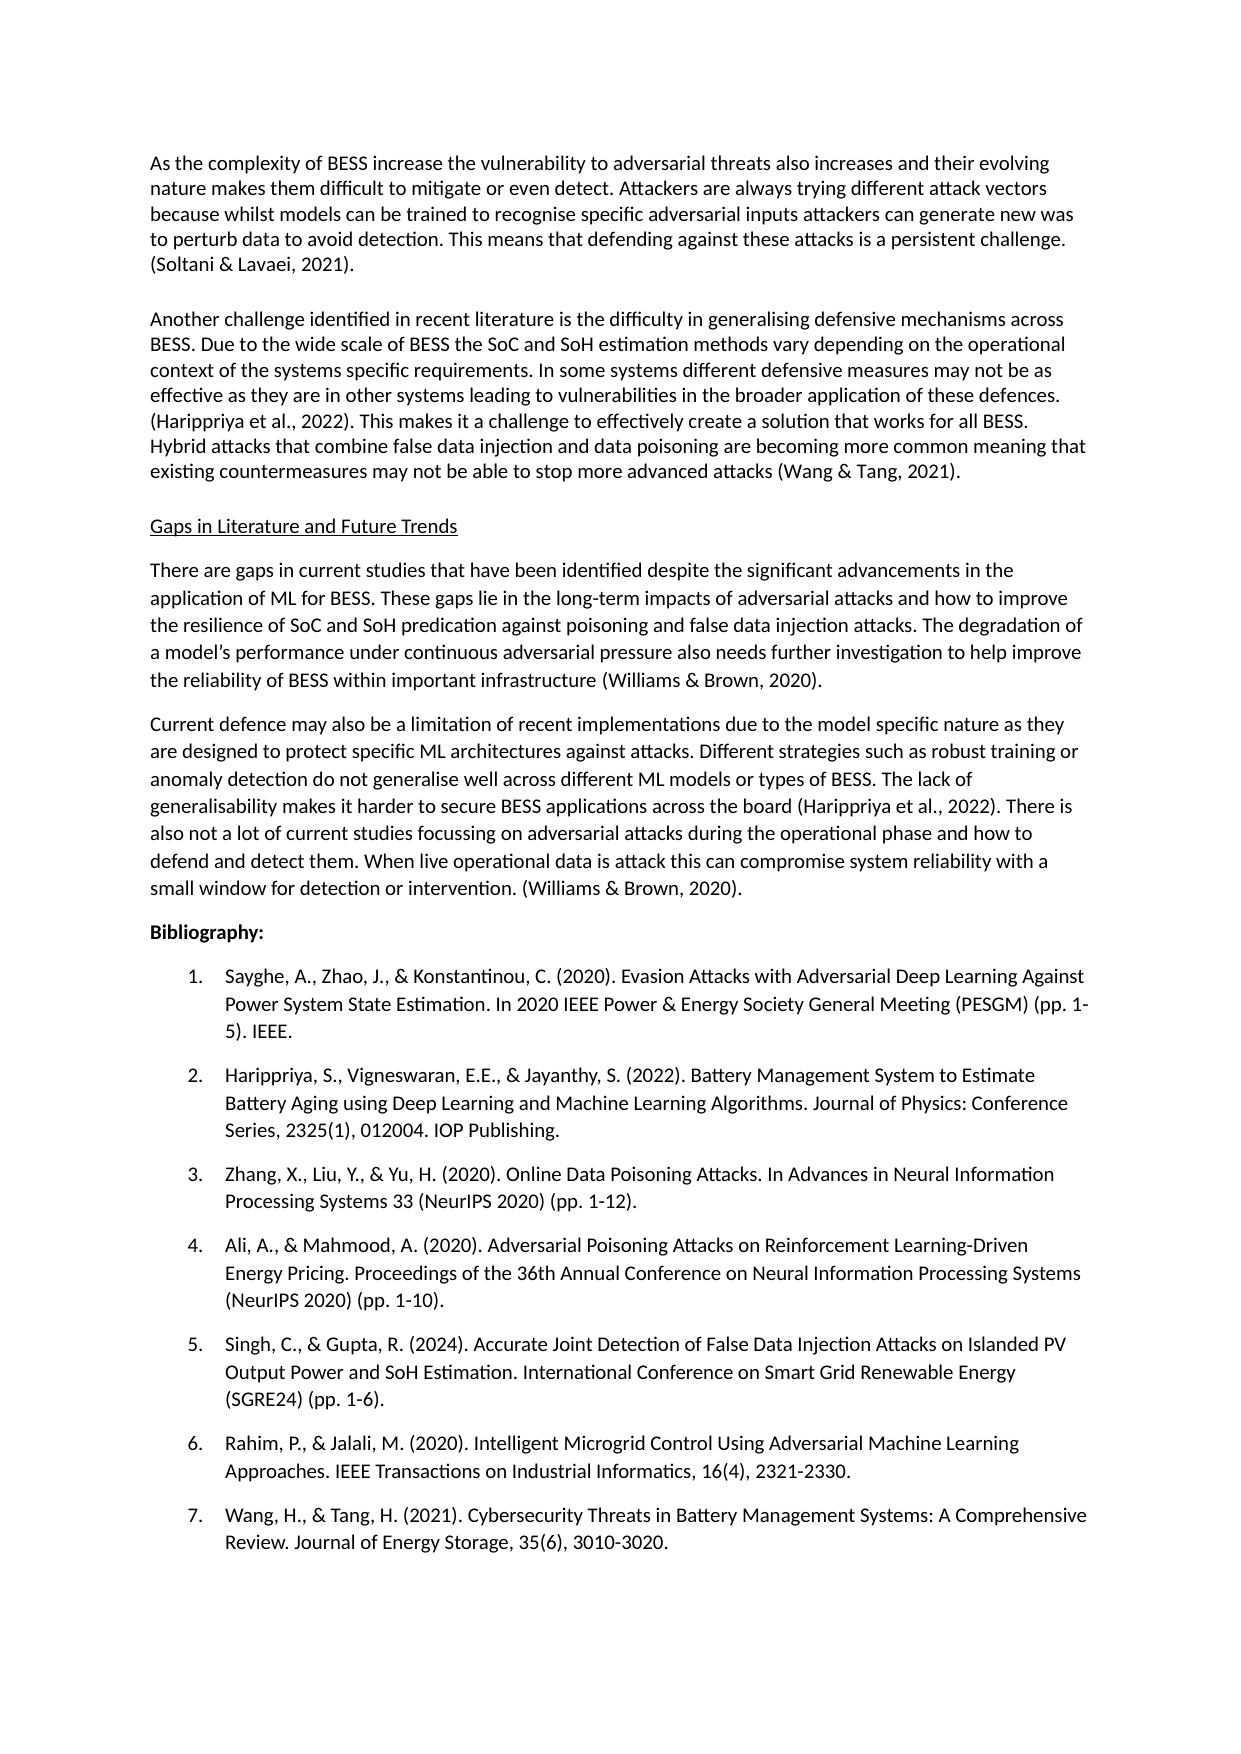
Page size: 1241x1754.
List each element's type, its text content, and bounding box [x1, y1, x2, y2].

text Current defence may also be a limitation of recent implementations due to the model specific nature as they are designed to protect specific ML architectures against attacks. Different strategies such as robust training or anomaly detection do not generalise well across different ML models or types of BESS. The lack of generalisability makes it harder to secure BESS applications across the board (Harippriya et al., 2022). There is also not a lot of current studies focussing on adversarial attacks during the operational phase and how to defend and detect them. When live operational data is attack this can compromise system reliability with a small window for detection or intervention. (Williams & Brown, 2020). [150, 711, 1090, 901]
text Bibliography: [150, 919, 1090, 945]
list Singh, C., & Gupta, R. (2024). Accurate Joint Detection of False Data Injection Attacks on Islanded PV Output Power and SoH Estimation. International Conference on Smart Grid Renewable Energy (SGRE24) (pp. 1-6). [187, 1332, 1090, 1412]
text Gaps in Literature and Future Trends [150, 513, 1090, 539]
list Harippriya, S., Vigneswaran, E.E., & Jayanthy, S. (2022). Battery Management System to Estimate Battery Aging using Deep Learning and Machine Learning Algorithms. Journal of Physics: Conference Series, 2325(1), 012004. IOP Publishing. [187, 1062, 1090, 1143]
list Ali, A., & Mahmood, A. (2020). Adversarial Poisoning Attacks on Reinforcement Learning-Driven Energy Pricing. Proceedings of the 36th Annual Conference on Neural Information Processing Systems (NeurIPS 2020) (pp. 1-10). [187, 1233, 1090, 1313]
text There are gaps in current studies that have been identified despite the significant advancements in the application of ML for BESS. These gaps lie in the long-term impacts of adversarial attacks and how to improve the resilience of SoC and SoH predication against poisoning and false data injection attacks. The degradation of a model’s performance under continuous adversarial pressure also needs further investigation to help improve the reliability of BESS within important infrastructure (Williams & Brown, 2020). [150, 557, 1090, 692]
text As the complexity of BESS increase the vulnerability to adversarial threats also increases and their evolving nature makes them difficult to mitigate or even detect. Attackers are always trying different attack vectors because whilst models can be trained to recognise specific adversarial inputs attackers can generate new was to perturb data to avoid detection. This means that defending against these attacks is a persistent challenge. (Soltani & Lavaei, 2021). [150, 150, 1090, 277]
text Another challenge identified in recent literature is the difficulty in generalising defensive mechanisms across BESS. Due to the wide scale of BESS the SoC and SoH estimation methods vary depending on the operational context of the systems specific requirements. In some systems different defensive measures may not be as effective as they are in other systems leading to vulnerabilities in the broader application of these defences. (Harippriya et al., 2022). This makes it a challenge to effectively create a solution that works for all BESS. Hybrid attacks that combine false data injection and data poisoning are becoming more common meaning that existing countermeasures may not be able to stop more advanced attacks (Wang & Tang, 2021). [150, 306, 1090, 484]
list Zhang, X., Liu, Y., & Yu, H. (2020). Online Data Poisoning Attacks. In Advances in Neural Information Processing Systems 33 (NeurIPS 2020) (pp. 1-12). [187, 1161, 1090, 1214]
list Wang, H., & Tang, H. (2021). Cybersecurity Threats in Battery Management Systems: A Comprehensive Review. Journal of Energy Storage, 35(6), 3010-3020. [187, 1502, 1090, 1555]
list Rahim, P., & Jalali, M. (2020). Intelligent Microgrid Control Using Adversarial Machine Learning Approaches. IEEE Transactions on Industrial Informatics, 16(4), 2321-2330. [187, 1430, 1090, 1483]
list Sayghe, A., Zhao, J., & Konstantinou, C. (2020). Evasion Attacks with Adversarial Deep Learning Against Power System State Estimation. In 2020 IEEE Power & Energy Society General Meeting (PESGM) (pp. 1-5). IEEE. [187, 963, 1090, 1044]
